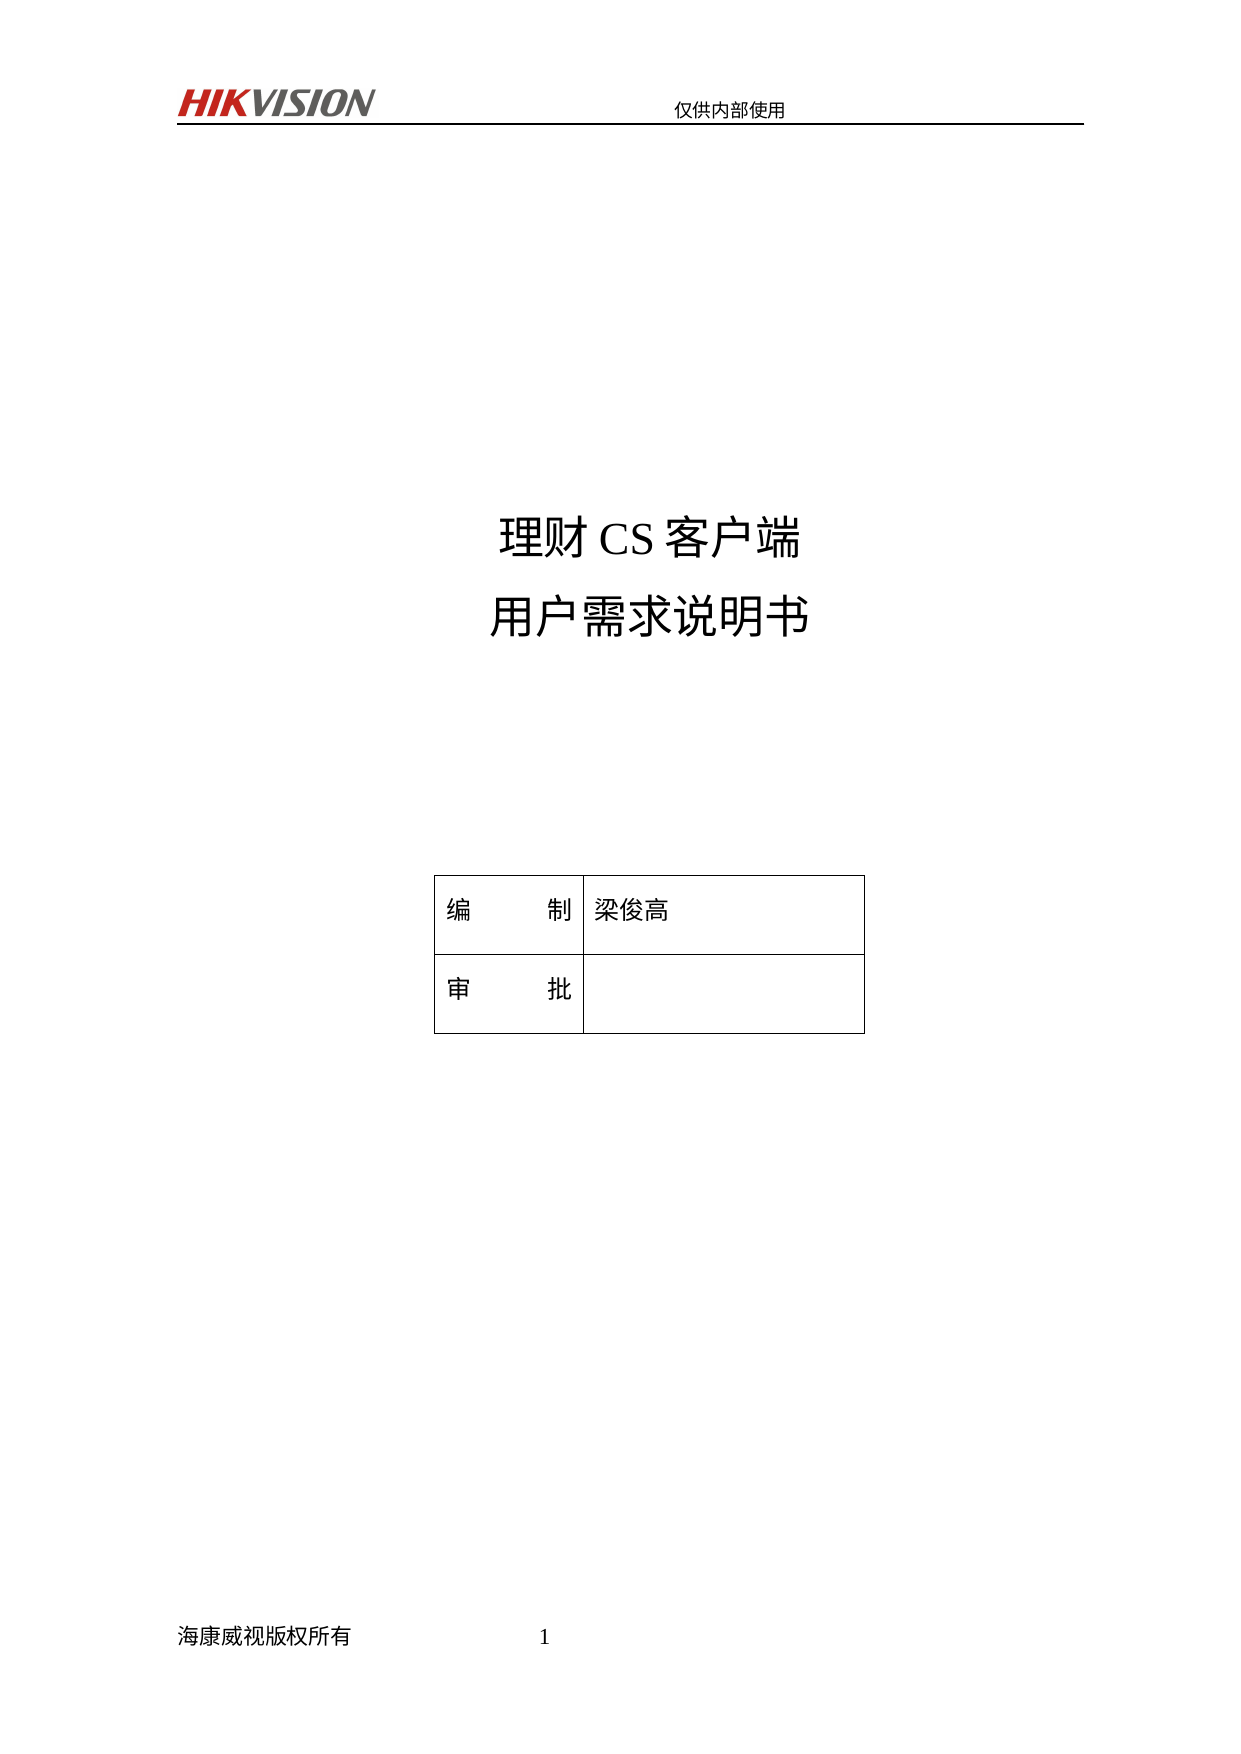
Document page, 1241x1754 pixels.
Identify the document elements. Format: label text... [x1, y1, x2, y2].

picture [177, 88, 379, 118]
table_cell [584, 955, 864, 1032]
table_header 编制 [435, 876, 583, 954]
title 理财CS客户端 [177, 485, 1122, 583]
table_header 梁俊高 [584, 876, 864, 954]
table_cell 审批 [435, 955, 583, 1032]
title 用户需求说明书 [177, 583, 1122, 648]
